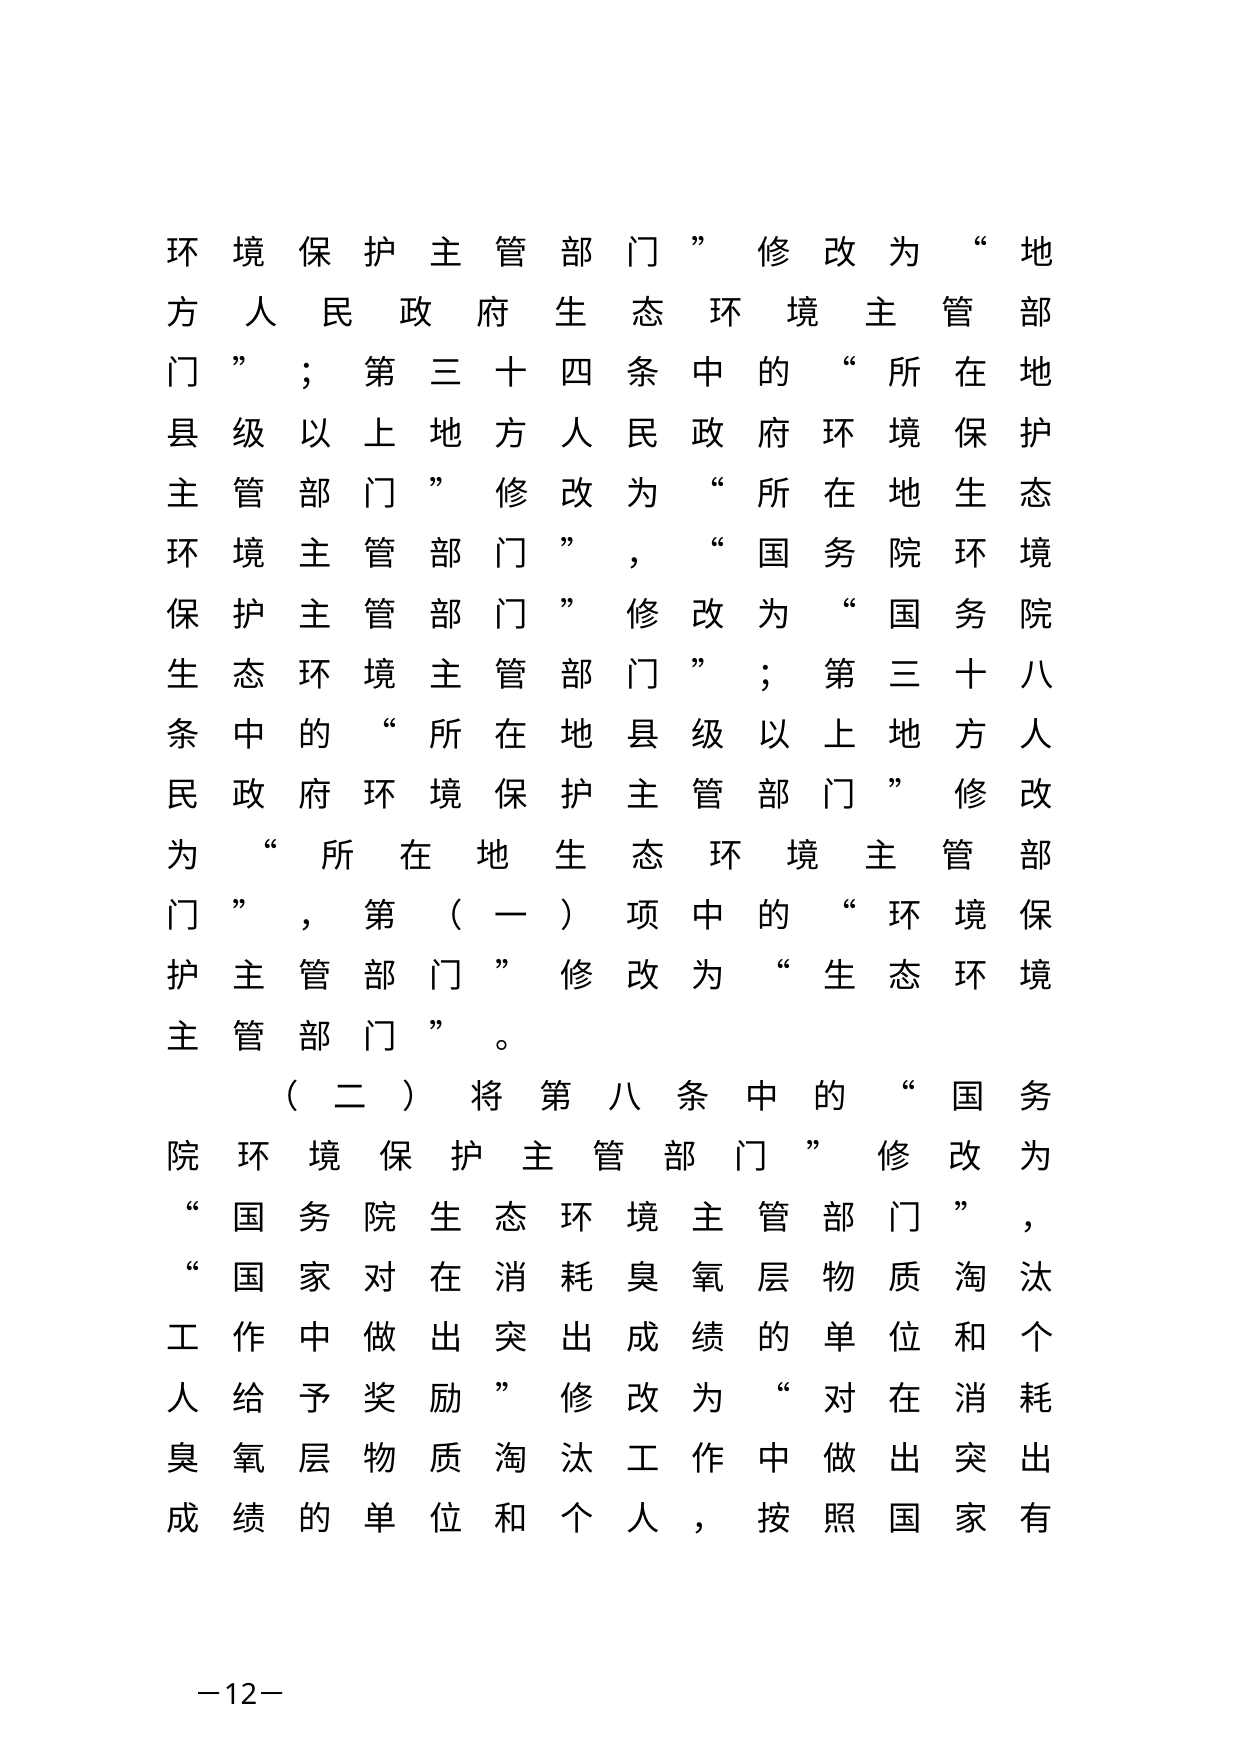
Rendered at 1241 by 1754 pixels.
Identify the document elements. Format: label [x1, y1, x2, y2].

text [167, 1064, 1085, 1546]
text [167, 219, 1085, 1064]
